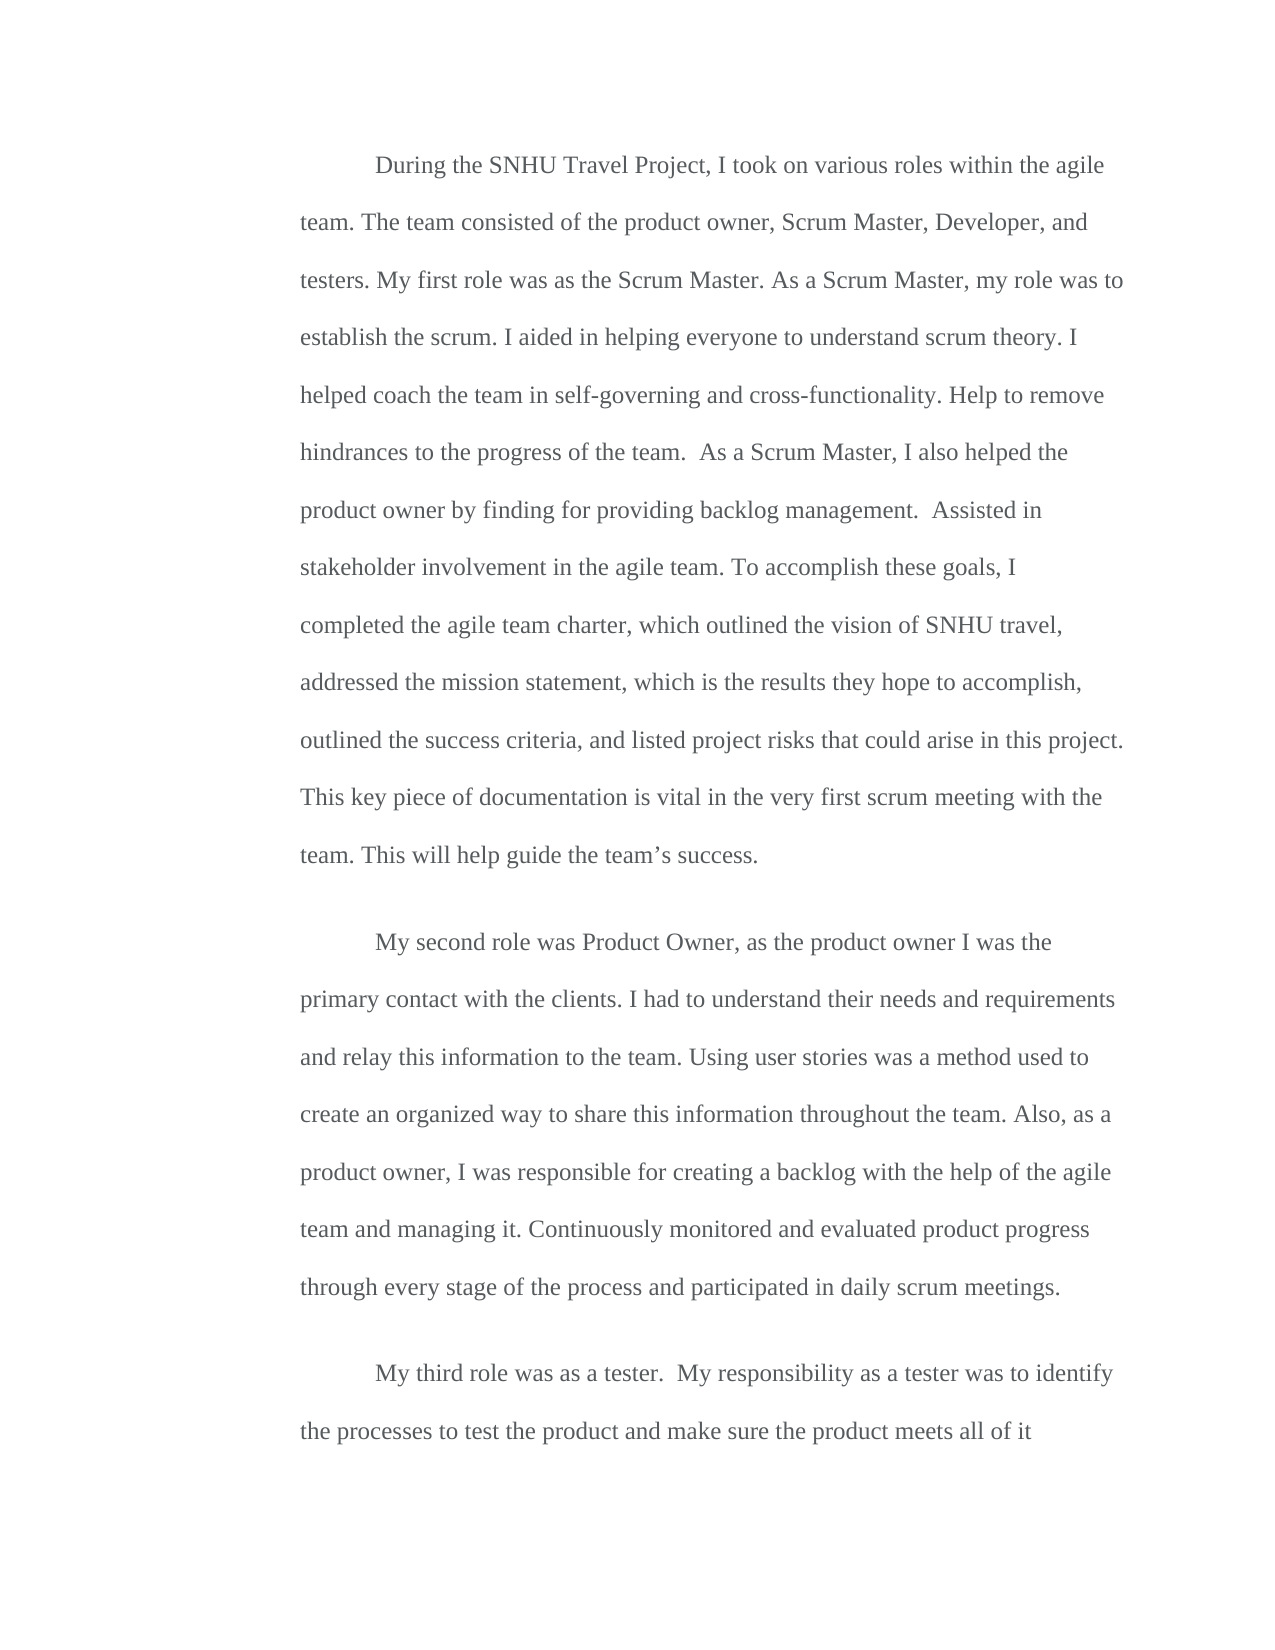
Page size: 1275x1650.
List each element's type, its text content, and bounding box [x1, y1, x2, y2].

text During the SNHU Travel Project, I took on various roles within the agile team. The team consisted of the product owner, Scrum Master, Developer, and testers. My first role was as the Scrum Master. As a Scrum Master, my role was to establish the scrum. I aided in helping everyone to understand scrum theory. I helped coach the team in self-governing and cross-functionality. Help to remove hindrances to the progress of the team. As a Scrum Master, I also helped the product owner by finding for providing backlog management. Assisted in stakeholder involvement in the agile team. To accomplish these goals, I completed the agile team charter, which outlined the vision of SNHU travel, addressed the mission statement, which is the results they hope to accomplish, outlined the success criteria, and listed project risks that could arise in this project. This key piece of documentation is vital in the very first scrum meeting with the team. This will help guide the team’s success. [300, 150, 1125, 869]
text My second role was Product Owner, as the product owner I was the primary contact with the clients. I had to understand their needs and requirements and relay this information to the team. Using user stories was a method used to create an organized way to share this information throughout the team. Also, as a product owner, I was responsible for creating a backlog with the help of the agile team and managing it. Continuously monitored and evaluated product progress through every stage of the process and participated in daily scrum meetings. [300, 927, 1125, 1300]
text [300, 1358, 1125, 1444]
